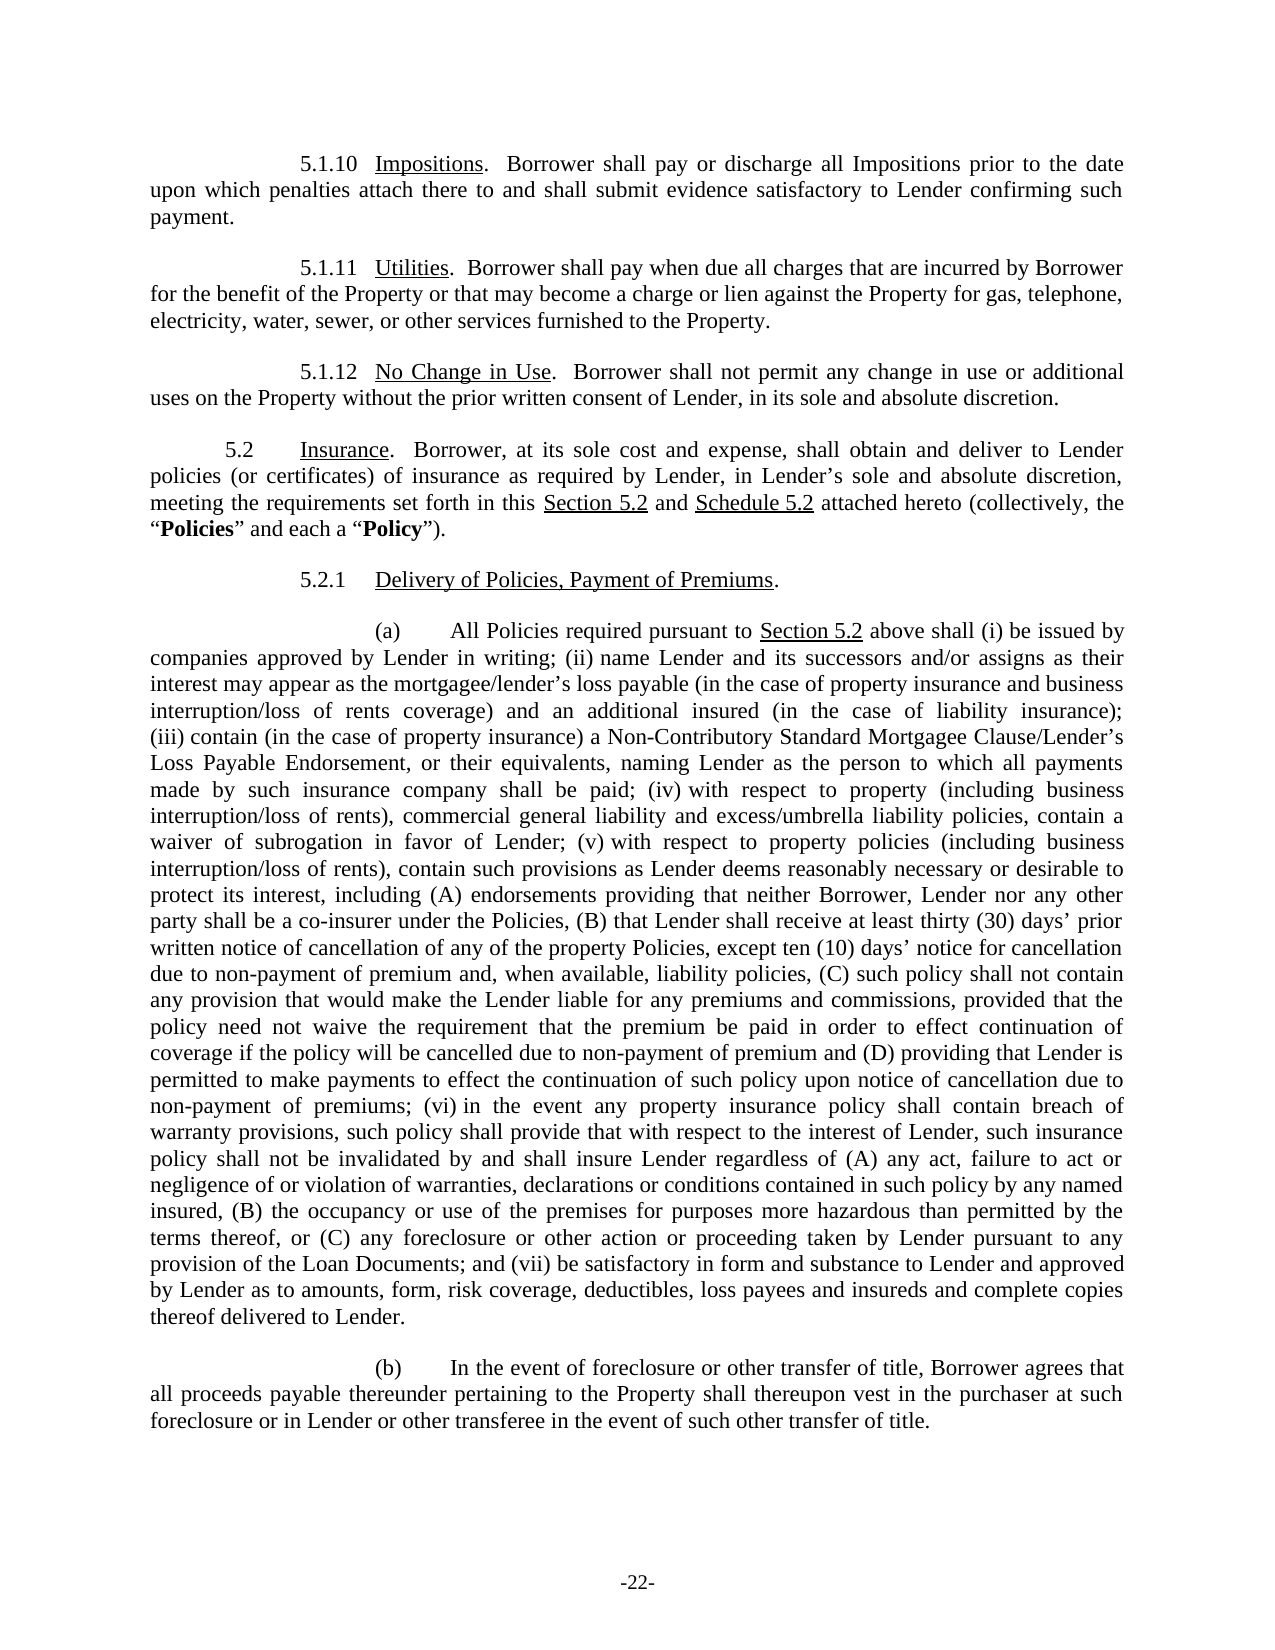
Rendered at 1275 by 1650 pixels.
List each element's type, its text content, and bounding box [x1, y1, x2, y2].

subtitle Impositions. Borrower shall pay or discharge all Impositions prior to the date upon which penalties attach there to and shall submit evidence satisfactory to Lender confirming such payment. [150, 150, 1125, 229]
subtitle Insurance. Borrower, at its sole cost and expense, shall obtain and deliver to Lender policies (or certificates) of insurance as required by Lender, in Lender’s sole and absolute discretion, meeting the requirements set forth in this Section 5.2 and Schedule 5.2 attached hereto (collectively, the “Policies” and each a “Policy”). [150, 436, 1125, 541]
subtitle Delivery of Policies, Payment of Premiums. [150, 566, 1125, 593]
subtitle Utilities. Borrower shall pay when due all charges that are incurred by Borrower for the benefit of the Property or that may become a charge or lien against the Property for gas, telephone, electricity, water, sewer, or other services furnished to the Property. [150, 254, 1125, 333]
subtitle All Policies required pursuant to Section 5.2 above shall (i) be issued by companies approved by Lender in writing; (ii) name Lender and its successors and/or assigns as their interest may appear as the mortgagee/lender’s loss payable (in the case of property insurance and business interruption/loss of rents coverage) and an additional insured (in the case of liability insurance); (iii) contain (in the case of property insurance) a Non-Contributory Standard Mortgagee Clause/Lender’s Loss Payable Endorsement, or their equivalents, naming Lender as the person to which all payments made by such insurance company shall be paid; (iv) with respect to property (including business interruption/loss of rents), commercial general liability and excess/umbrella liability policies, contain a waiver of subrogation in favor of Lender; (v) with respect to property policies (including business interruption/loss of rents), contain such provisions as Lender deems reasonably necessary or desirable to protect its interest, including (A) endorsements providing that neither Borrower, Lender nor any other party shall be a co-insurer under the Policies, (B) that Lender shall receive at least thirty (30) days’ prior written notice of cancellation of any of the property Policies, except ten (10) days’ notice for cancellation due to non-payment of premium and, when available, liability policies, (C) such policy shall not contain any provision that would make the Lender liable for any premiums and commissions, provided that the policy need not waive the requirement that the premium be paid in order to effect continuation of coverage if the policy will be cancelled due to non-payment of premium and (D) providing that Lender is permitted to make payments to effect the continuation of such policy upon notice of cancellation due to non-payment of premiums; (vi) in the event any property insurance policy shall contain breach of warranty provisions, such policy shall provide that with respect to the interest of Lender, such insurance policy shall not be invalidated by and shall insure Lender regardless of (A) any act, failure to act or negligence of or violation of warranties, declarations or conditions contained in such policy by any named insured, (B) the occupancy or use of the premises for purposes more hazardous than permitted by the terms thereof, or (C) any foreclosure or other action or proceeding taken by Lender pursuant to any provision of the Loan Documents; and (vii) be satisfactory in form and substance to Lender and approved by Lender as to amounts, form, risk coverage, deductibles, loss payees and insureds and complete copies thereof delivered to Lender. [150, 618, 1125, 1329]
subtitle No Change in Use. Borrower shall not permit any change in use or additional uses on the Property without the prior written consent of Lender, in its sole and absolute discretion. [150, 358, 1125, 411]
subtitle In the event of foreclosure or other transfer of title, Borrower agrees that all proceeds payable thereunder pertaining to the Property shall thereupon vest in the purchaser at such foreclosure or in Lender or other transferee in the event of such other transfer of title. [150, 1354, 1125, 1433]
